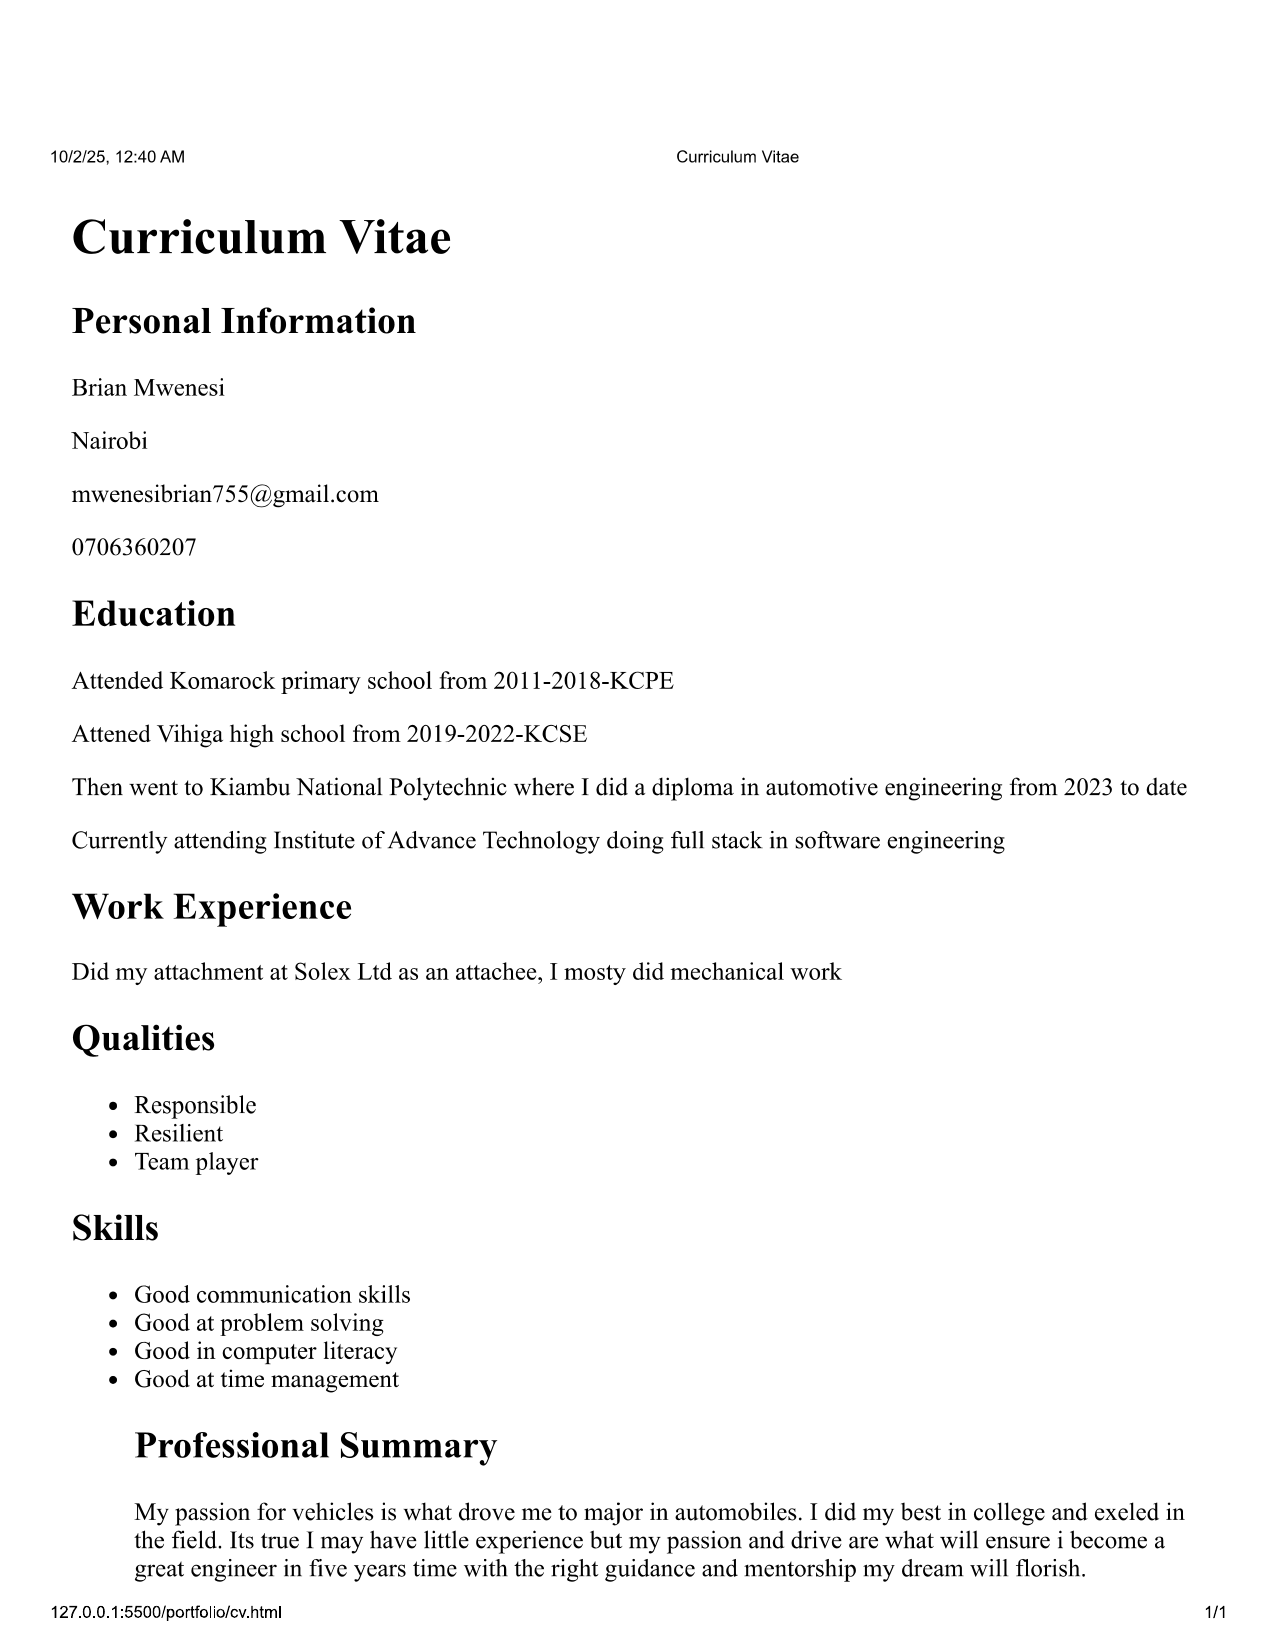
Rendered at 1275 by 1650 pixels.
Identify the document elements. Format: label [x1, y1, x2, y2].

picture [50, 150, 1187, 1582]
